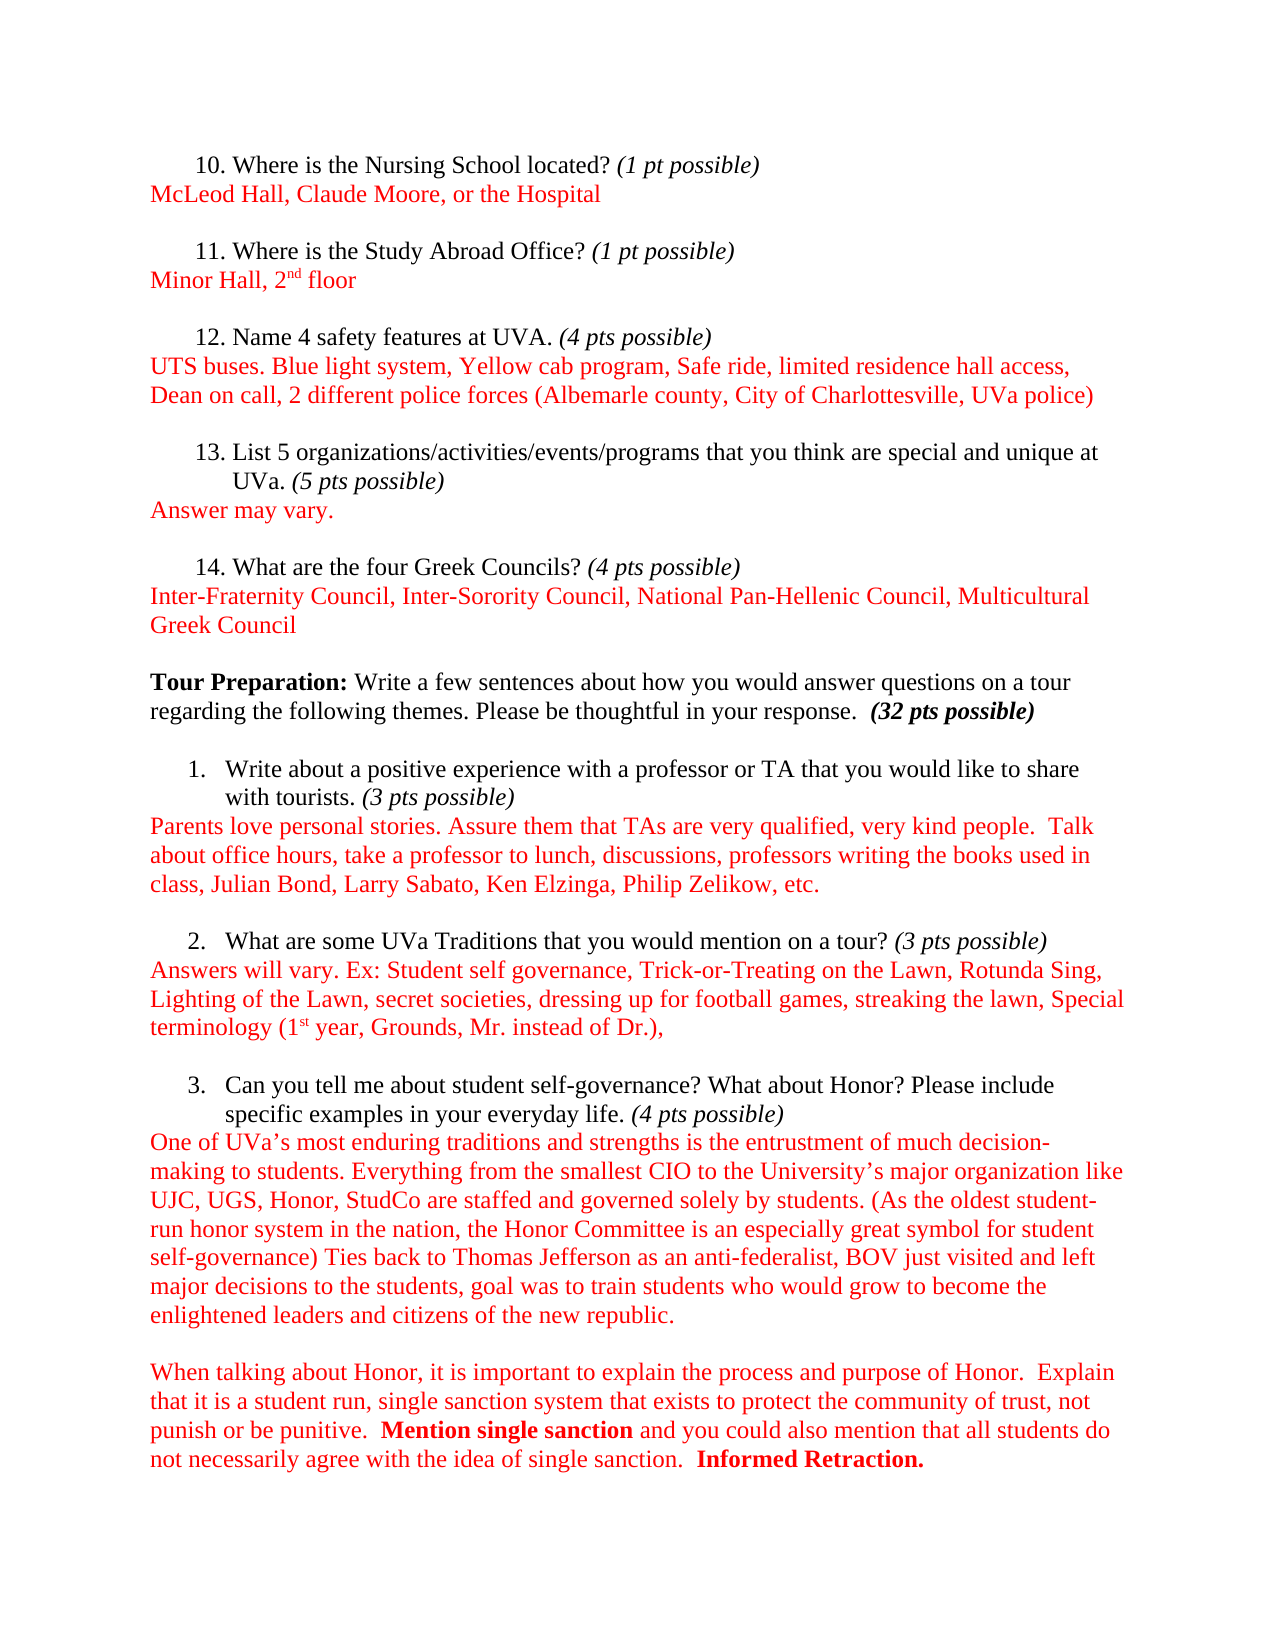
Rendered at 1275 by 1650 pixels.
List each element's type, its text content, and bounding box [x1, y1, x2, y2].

text Parents love personal stories. Assure them that TAs are very qualified, very kind people. Talk about office hours, take a professor to lunch, discussions, professors writing the books used in class, Julian Bond, Larry Sabato, Ken Elzinga, Philip Zelikow, etc. [150, 811, 1125, 897]
text McLeod Hall, Claude Moore, or the Hospital [150, 179, 1125, 207]
text When talking about Honor, it is important to explain the process and purpose of Honor. Explain that it is a student run, single sanction system that exists to protect the community of trust, not punish or be punitive. Mention single sanction and you could also mention that all students do not necessarily agree with the idea of single sanction. Informed Retraction. [150, 1357, 1125, 1472]
list List 5 organizations/activities/events/programs that you think are special and unique at UVa. (5 pts possible) [194, 437, 1125, 495]
list What are the four Greek Councils? (4 pts possible) [194, 552, 1125, 581]
list Where is the Nursing School located? (1 pt possible) [194, 150, 1125, 179]
text Answer may vary. [150, 495, 1125, 524]
list What are some UVa Traditions that you would mention on a tour? (3 pts possible) [187, 926, 1125, 955]
list Write about a positive experience with a professor or TA that you would like to share with tourists. (3 pts possible) [187, 754, 1125, 811]
list Where is the Study Abroad Office? (1 pt possible) [194, 236, 1125, 265]
text UTS buses. Blue light system, Yellow cab program, Safe ride, limited residence hall access, Dean on call, 2 different police forces (Albemarle county, City of Charlottesville, UVa police) [150, 351, 1125, 409]
text Tour Preparation: Write a few sentences about how you would answer questions on a tour regarding the following themes. Please be thoughtful in your response. (32 pts possible) [150, 667, 1125, 725]
text Minor Hall, 2nd floor [150, 265, 1125, 294]
list Name 4 safety features at UVA. (4 pts possible) [194, 322, 1125, 351]
list Can you tell me about student self-governance? What about Honor? Please include specific examples in your everyday life. (4 pts possible) [187, 1070, 1125, 1127]
text One of UVa’s most enduring traditions and strengths is the entrustment of much decision-making to students. Everything from the smallest CIO to the University’s major organization like UJC, UGS, Honor, StudCo are staffed and governed solely by students. (As the oldest student-run honor system in the nation, the Honor Committee is an especially great symbol for student self-governance) Ties back to Thomas Jefferson as an anti-federalist, BOV just visited and left major decisions to the students, goal was to train students who would grow to become the enlightened leaders and citizens of the new republic. [150, 1127, 1125, 1329]
text Inter-Fraternity Council, Inter-Sorority Council, National Pan-Hellenic Council, Multicultural Greek Council [150, 581, 1125, 639]
text Answers will vary. Ex: Student self governance, Trick-or-Treating on the Lawn, Rotunda Sing, Lighting of the Lawn, secret societies, dressing up for football games, streaking the lawn, Special terminology (1st year, Grounds, Mr. instead of Dr.), [150, 955, 1125, 1041]
